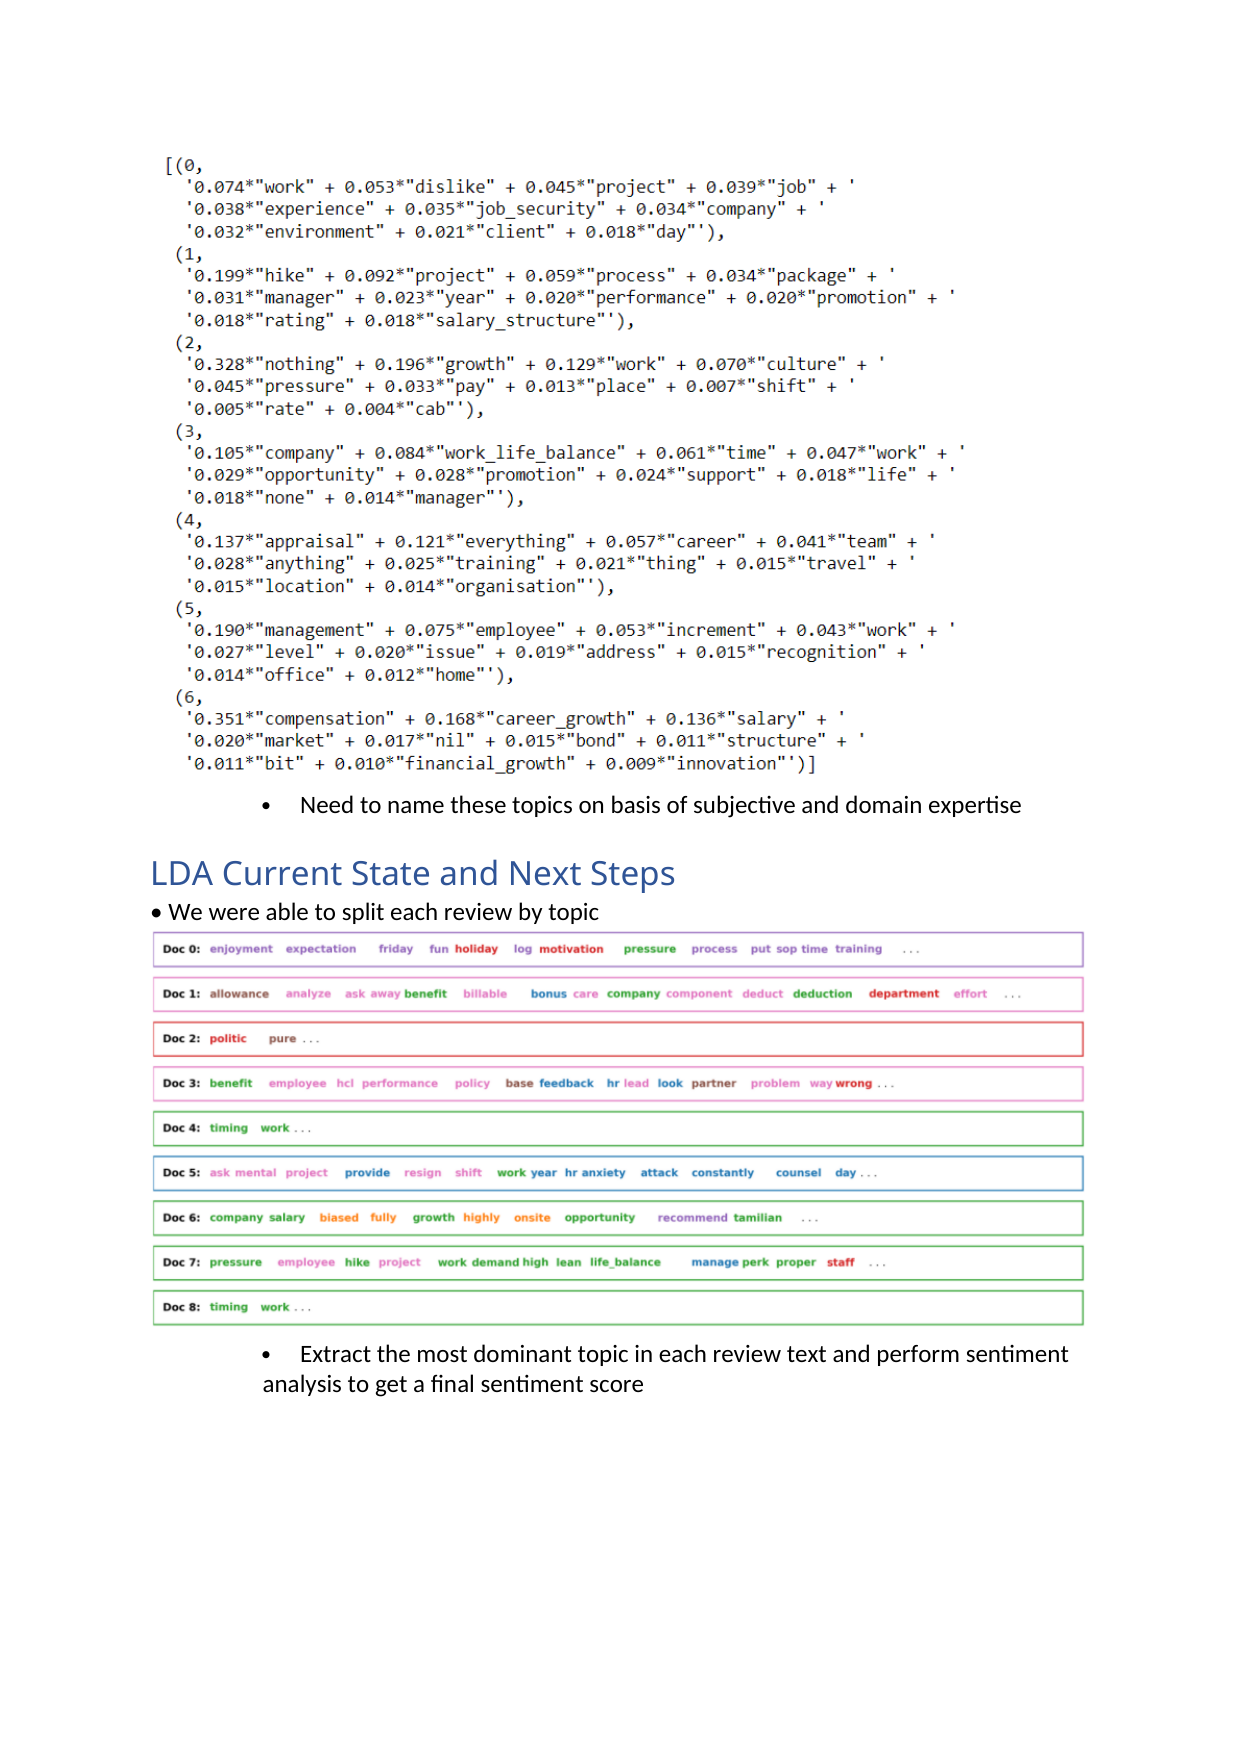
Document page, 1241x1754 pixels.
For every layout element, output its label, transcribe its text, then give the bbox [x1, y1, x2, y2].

picture [150, 926, 1091, 1332]
list Extract the most dominant topic in each review text and perform sentiment analysis to get a final sentiment score [262, 1338, 1090, 1399]
text LDA Current State and Next Steps [150, 850, 1090, 896]
text • We were able to split each review by topic [150, 896, 1090, 926]
list Need to name these topics on basis of subjective and domain expertise [262, 789, 1090, 820]
picture [150, 150, 970, 783]
